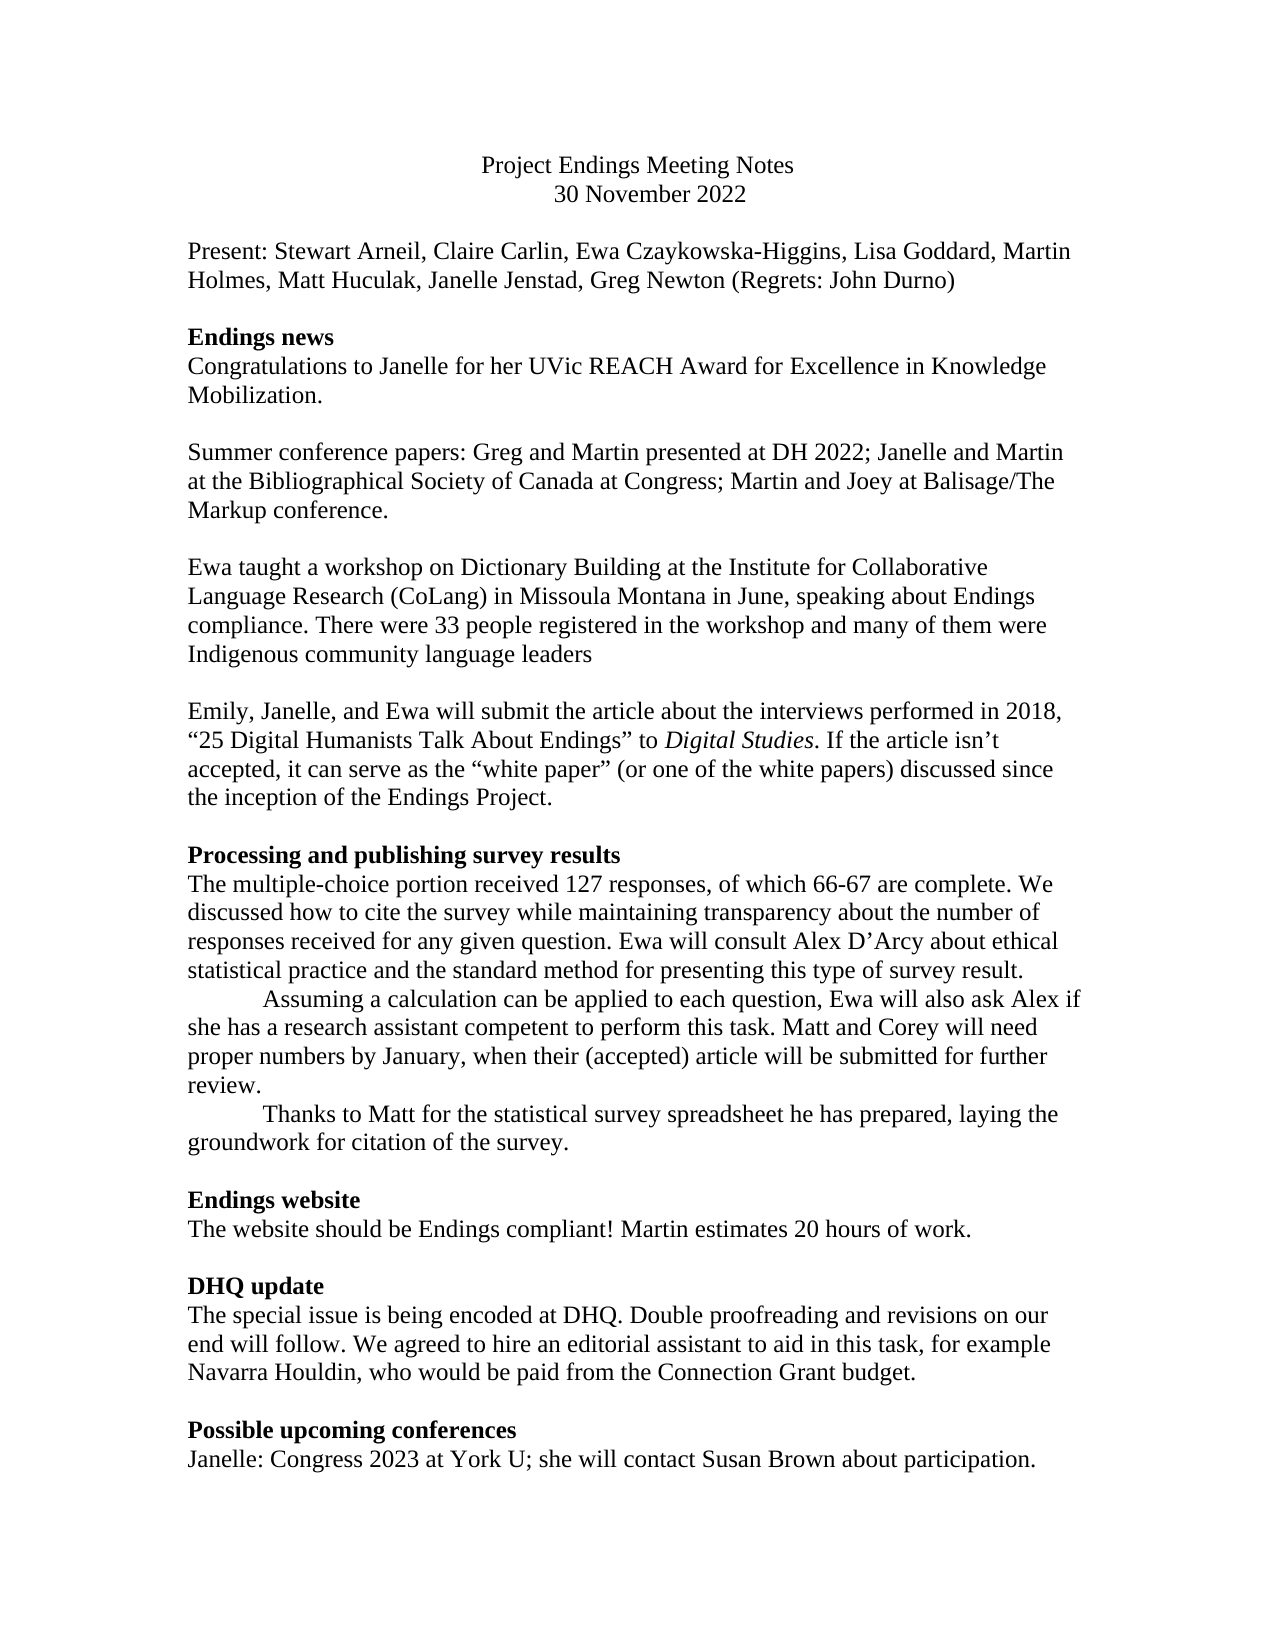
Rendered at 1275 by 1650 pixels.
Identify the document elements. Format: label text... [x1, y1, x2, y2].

text DHQ update [187, 1271, 1087, 1300]
text Ewa taught a workshop on Dictionary Building at the Institute for Collaborative Language Research (CoLang) in Missoula Montana in June, speaking about Endings compliance. There were 33 people registered in the workshop and many of them were Indigenous community language leaders [187, 552, 1087, 667]
text Congratulations to Janelle for her UVic REACH Award for Excellence in Knowledge Mobilization. [187, 351, 1087, 409]
text Processing and publishing survey results [187, 840, 1087, 869]
text Present: Stewart Arneil, Claire Carlin, Ewa Czaykowska-Higgins, Lisa Goddard, Martin Holmes, Matt Huculak, Janelle Jenstad, Greg Newton (Regrets: John Durno) [187, 236, 1087, 294]
text Endings website [187, 1185, 1087, 1214]
text Summer conference papers: Greg and Martin presented at DH 2022; Janelle and Martin at the Bibliographical Society of Canada at Congress; Martin and Joey at Balisage/The Markup conference. [187, 437, 1087, 524]
text 30 November 2022 [187, 179, 1087, 207]
text The website should be Endings compliant! Martin estimates 20 hours of work. [187, 1214, 1087, 1242]
text Endings news [187, 322, 1087, 351]
text The multiple-choice portion received 127 responses, of which 66-67 are complete. We discussed how to cite the survey while maintaining transparency about the number of responses received for any given question. Ewa will consult Alex D’Arcy about ethical statistical practice and the standard method for presenting this type of survey result. Assuming a calculation can be applied to each question, Ewa will also ask Alex if she has a research assistant competent to perform this task. Matt and Corey will need proper numbers by January, when their (accepted) article will be submitted for further review. [187, 869, 1087, 1099]
text Project Endings Meeting Notes [187, 150, 1087, 179]
text The special issue is being encoded at DHQ. Double proofreading and revisions on our end will follow. We agreed to hire an editorial assistant to aid in this task, for example Navarra Houldin, who would be paid from the Connection Grant budget. [187, 1300, 1087, 1386]
text Thanks to Matt for the statistical survey spreadsheet he has prepared, laying the groundwork for citation of the survey. [187, 1099, 1087, 1156]
text Emily, Janelle, and Ewa will submit the article about the interviews performed in 2018, “25 Digital Humanists Talk About Endings” to Digital Studies. If the article isn’t accepted, it can serve as the “white paper” (or one of the white papers) discussed since the inception of the Endings Project. [187, 696, 1087, 811]
text Possible upcoming conferences [187, 1415, 1087, 1444]
text Janelle: Congress 2023 at York U; she will contact Susan Brown about participation. [187, 1444, 1087, 1472]
